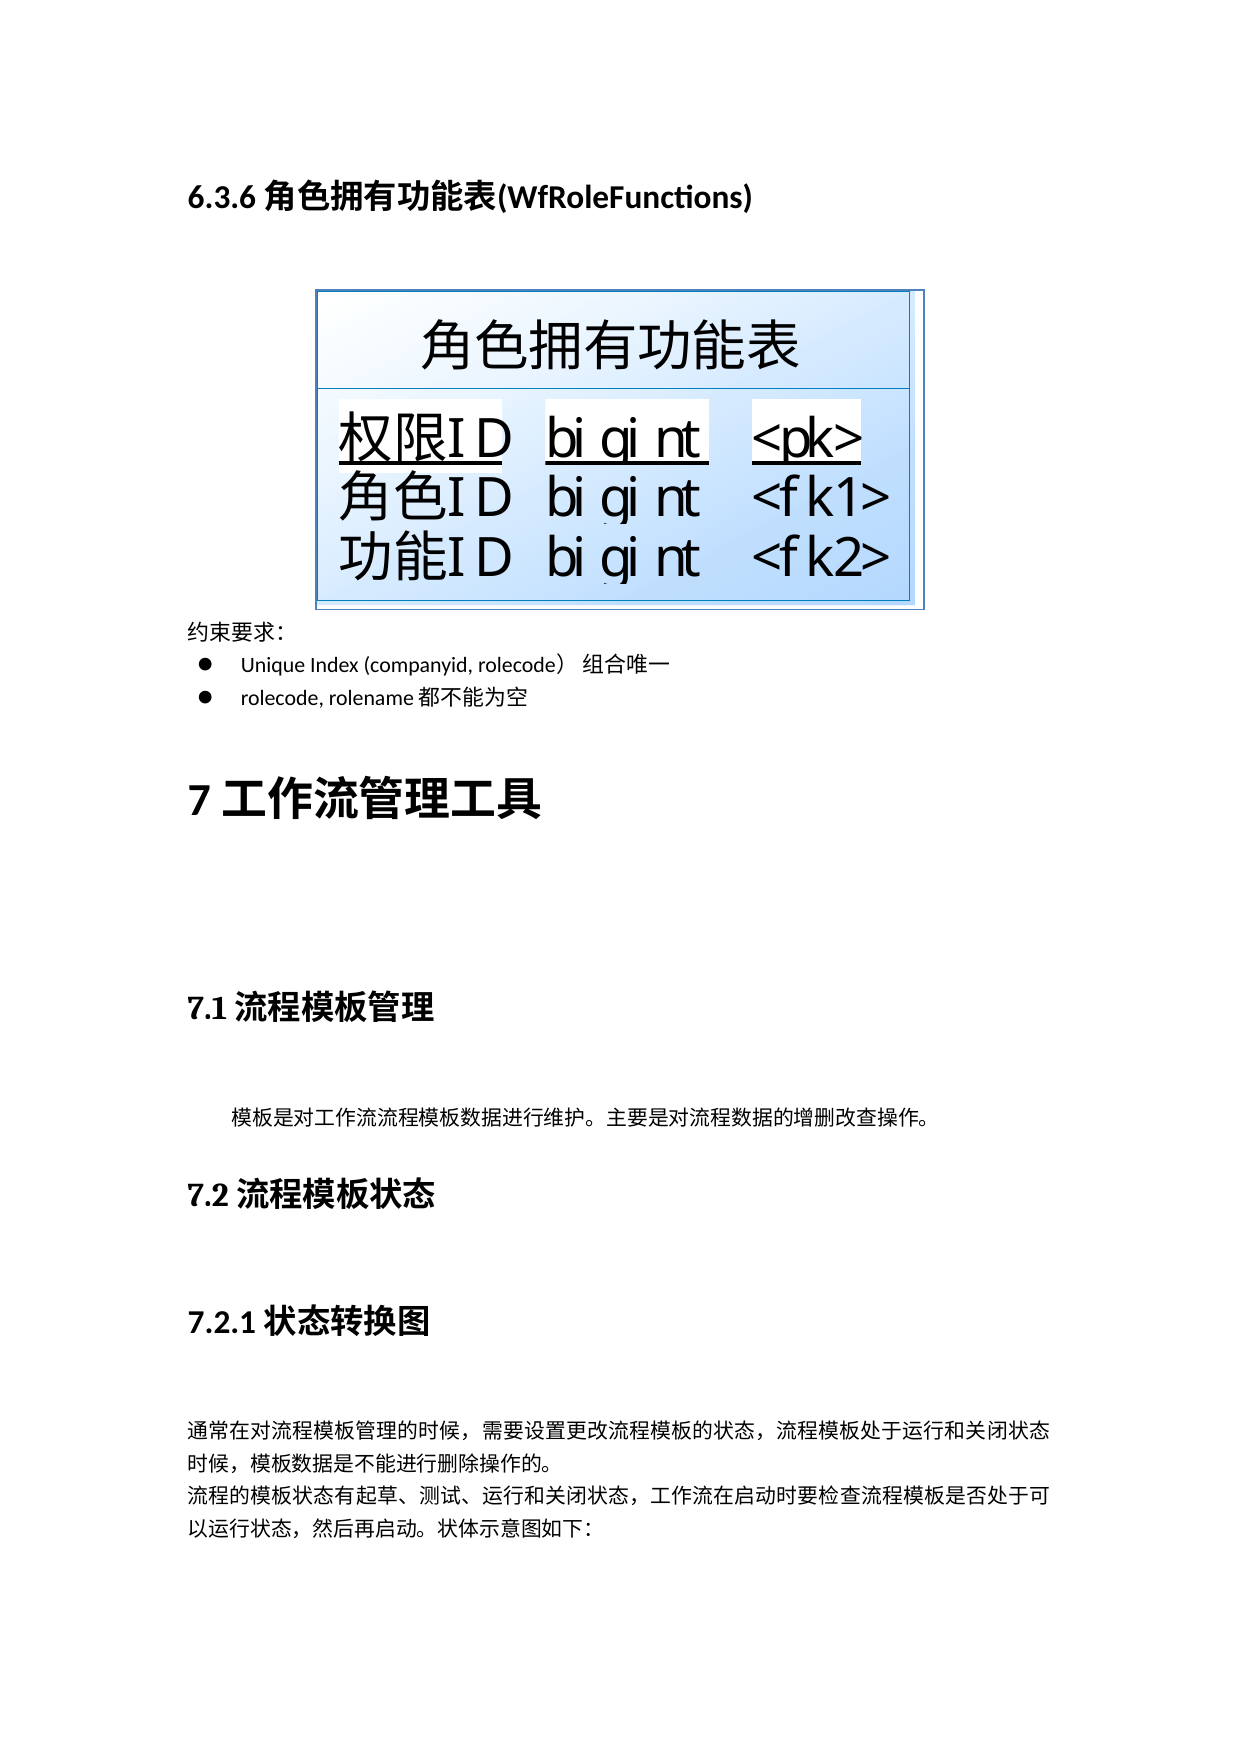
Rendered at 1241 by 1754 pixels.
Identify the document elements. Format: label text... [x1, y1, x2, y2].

text 工作流管理工具 [187, 747, 1053, 844]
text 流程模板状态 [187, 1159, 1053, 1224]
list rolecode, rolename 都不能为空 [197, 679, 1053, 712]
text 流程的模板状态有起草、测试、运行和关闭状态，工作流在启动时要检查流程模板是否处于可以运行状态，然后再启动。状体示意图如下： [187, 1479, 1053, 1544]
text 模板是对工作流流程模板数据进行维护。主要是对流程数据的增删改查操作。 [187, 1100, 1053, 1132]
text 通常在对流程模板管理的时候，需要设置更改流程模板的状态，流程模板处于运行和关闭状态时候，模板数据是不能进行删除操作的。 [187, 1414, 1053, 1479]
list Unique Index (companyid, rolecode） 组合唯一 [197, 647, 1053, 679]
text 角色拥有功能表(WfRoleFunctions) [187, 162, 1053, 227]
text 状态转换图 [187, 1286, 1053, 1351]
text 约束要求： [187, 614, 1053, 647]
text 流程模板管理 [187, 972, 1053, 1037]
